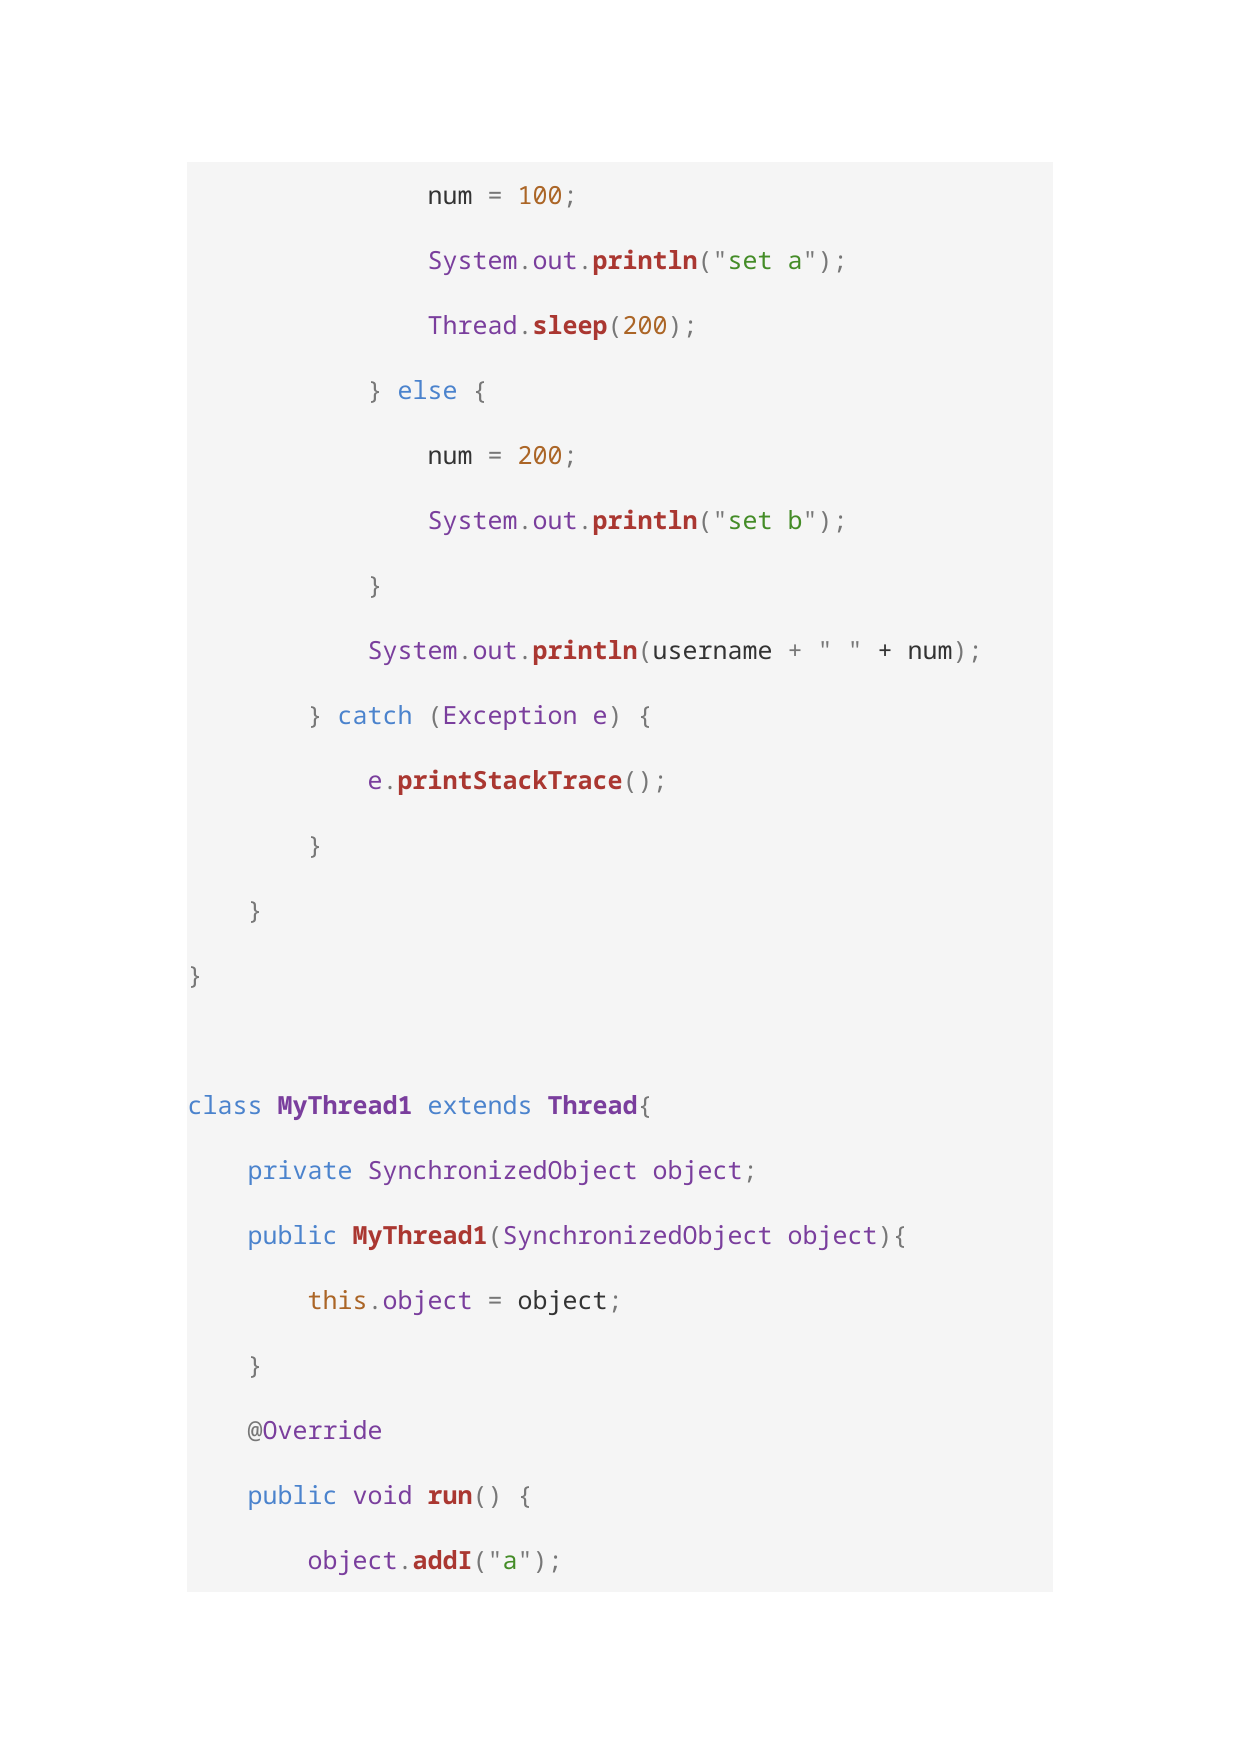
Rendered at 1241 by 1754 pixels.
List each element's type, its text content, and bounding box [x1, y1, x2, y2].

text e.printStackTrace(); [187, 747, 1053, 812]
text System.out.println("set a"); [187, 227, 1053, 292]
text } else { [187, 357, 1053, 422]
text } [187, 942, 1053, 1007]
text this.object = object; [187, 1267, 1053, 1332]
text System.out.println("set b"); [187, 487, 1053, 552]
text } [187, 877, 1053, 942]
text System.out.println(username + " " + num); [187, 617, 1053, 682]
text class MyThread1 extends Thread{ [187, 1072, 1053, 1137]
text Thread.sleep(200); [187, 292, 1053, 357]
text } [187, 552, 1053, 617]
text @Override [187, 1397, 1053, 1462]
text object.addI("a"); [187, 1527, 1053, 1592]
text public void run() { [187, 1462, 1053, 1527]
text private SynchronizedObject object; [187, 1137, 1053, 1202]
text } catch (Exception e) { [187, 682, 1053, 747]
text num = 200; [187, 422, 1053, 487]
text num = 100; [187, 162, 1053, 227]
text } [187, 1332, 1053, 1397]
text public MyThread1(SynchronizedObject object){ [187, 1202, 1053, 1267]
text } [187, 812, 1053, 877]
